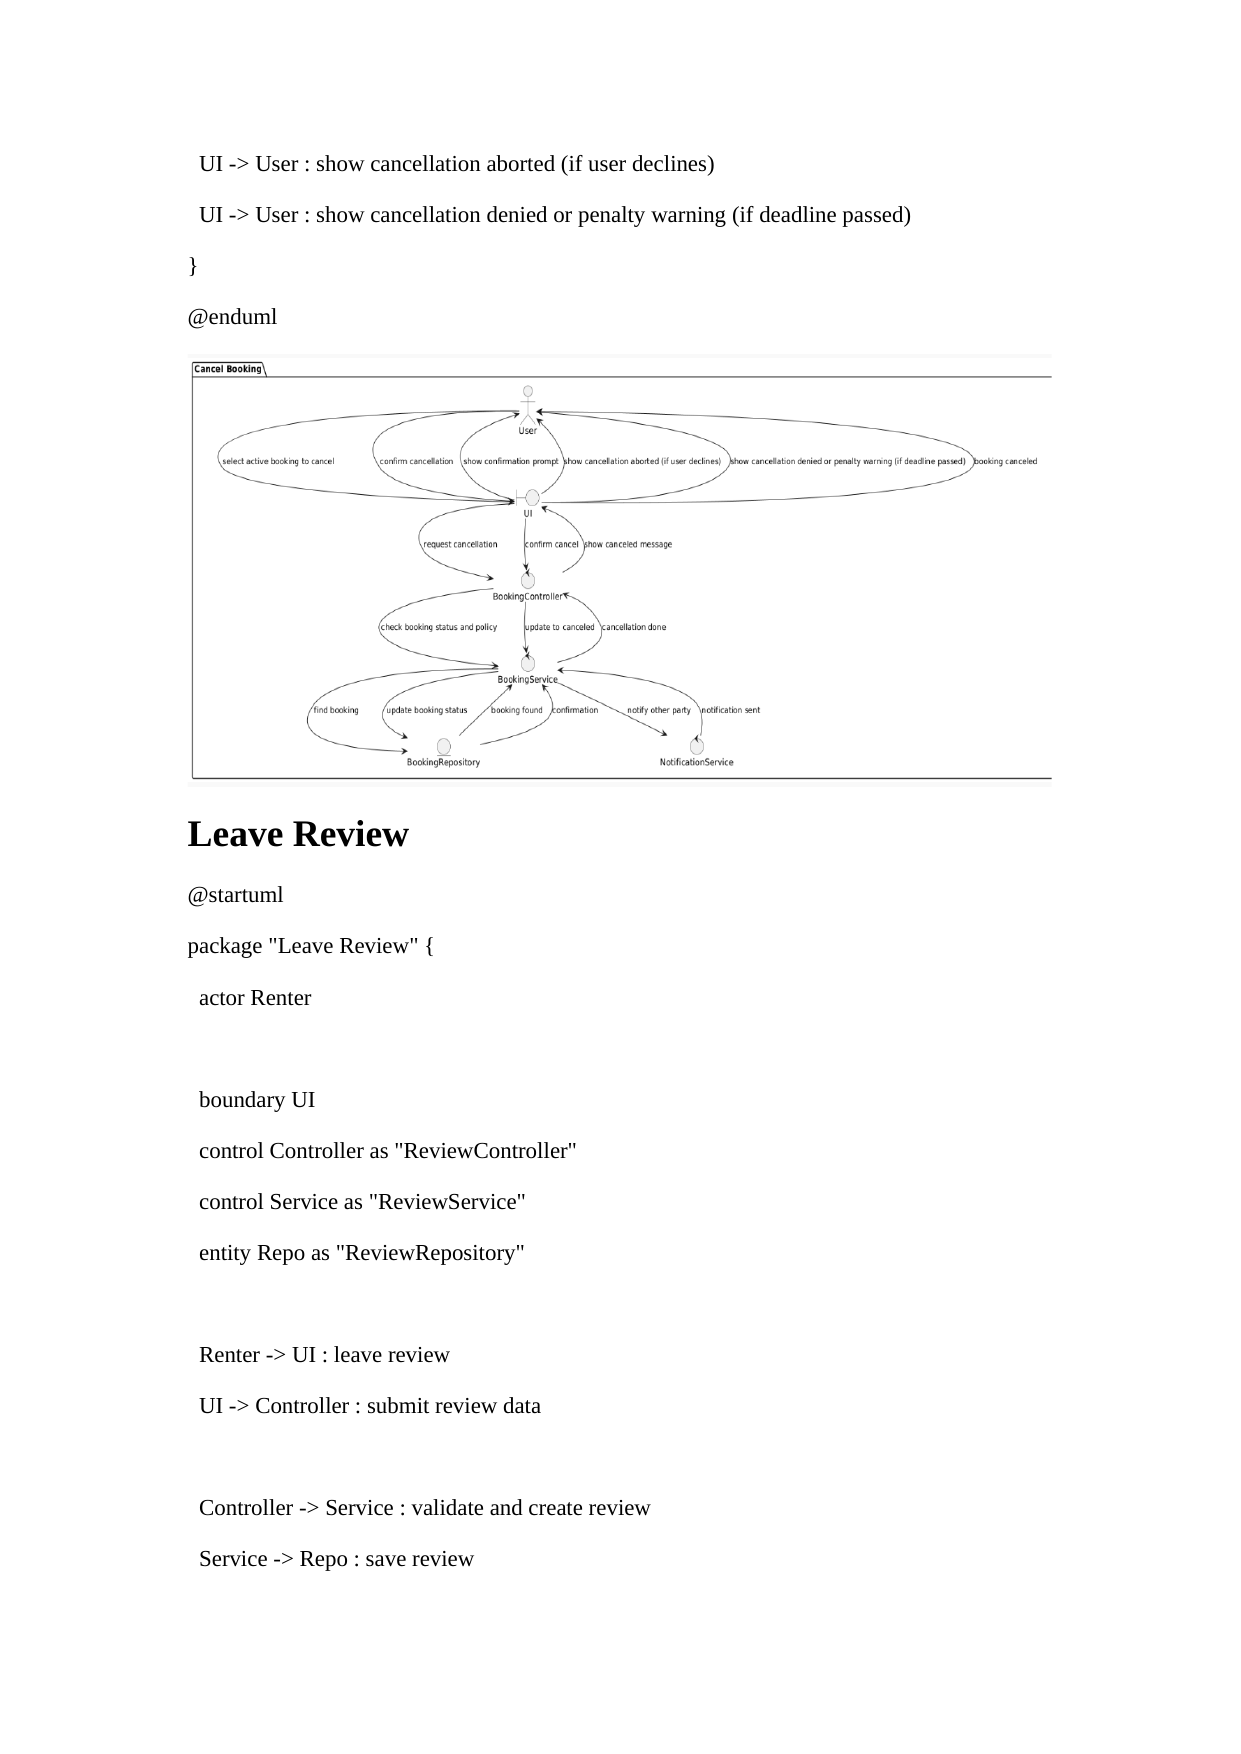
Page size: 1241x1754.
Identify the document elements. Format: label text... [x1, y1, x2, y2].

text Controller -> Service : validate and create review [187, 1494, 1053, 1520]
text Leave Review [187, 811, 1053, 854]
picture [187, 354, 1052, 787]
text control Service as "ReviewService" [187, 1188, 1053, 1214]
text package "Leave Review" { [187, 933, 1053, 959]
text @enduml [187, 303, 1053, 329]
text UI -> User : show cancellation denied or penalty warning (if deadline passed) [187, 201, 1053, 227]
text @startuml [187, 882, 1053, 908]
text control Controller as "ReviewController" [187, 1137, 1053, 1163]
text UI -> Controller : submit review data [187, 1392, 1053, 1418]
text boundary UI [187, 1086, 1053, 1112]
text UI -> User : show cancellation aborted (if user declines) [187, 150, 1053, 176]
text Renter -> UI : leave review [187, 1341, 1053, 1367]
text entity Repo as "ReviewRepository" [187, 1239, 1053, 1265]
text } [187, 252, 1053, 278]
text actor Renter [187, 984, 1053, 1010]
text Service -> Repo : save review [187, 1545, 1053, 1571]
